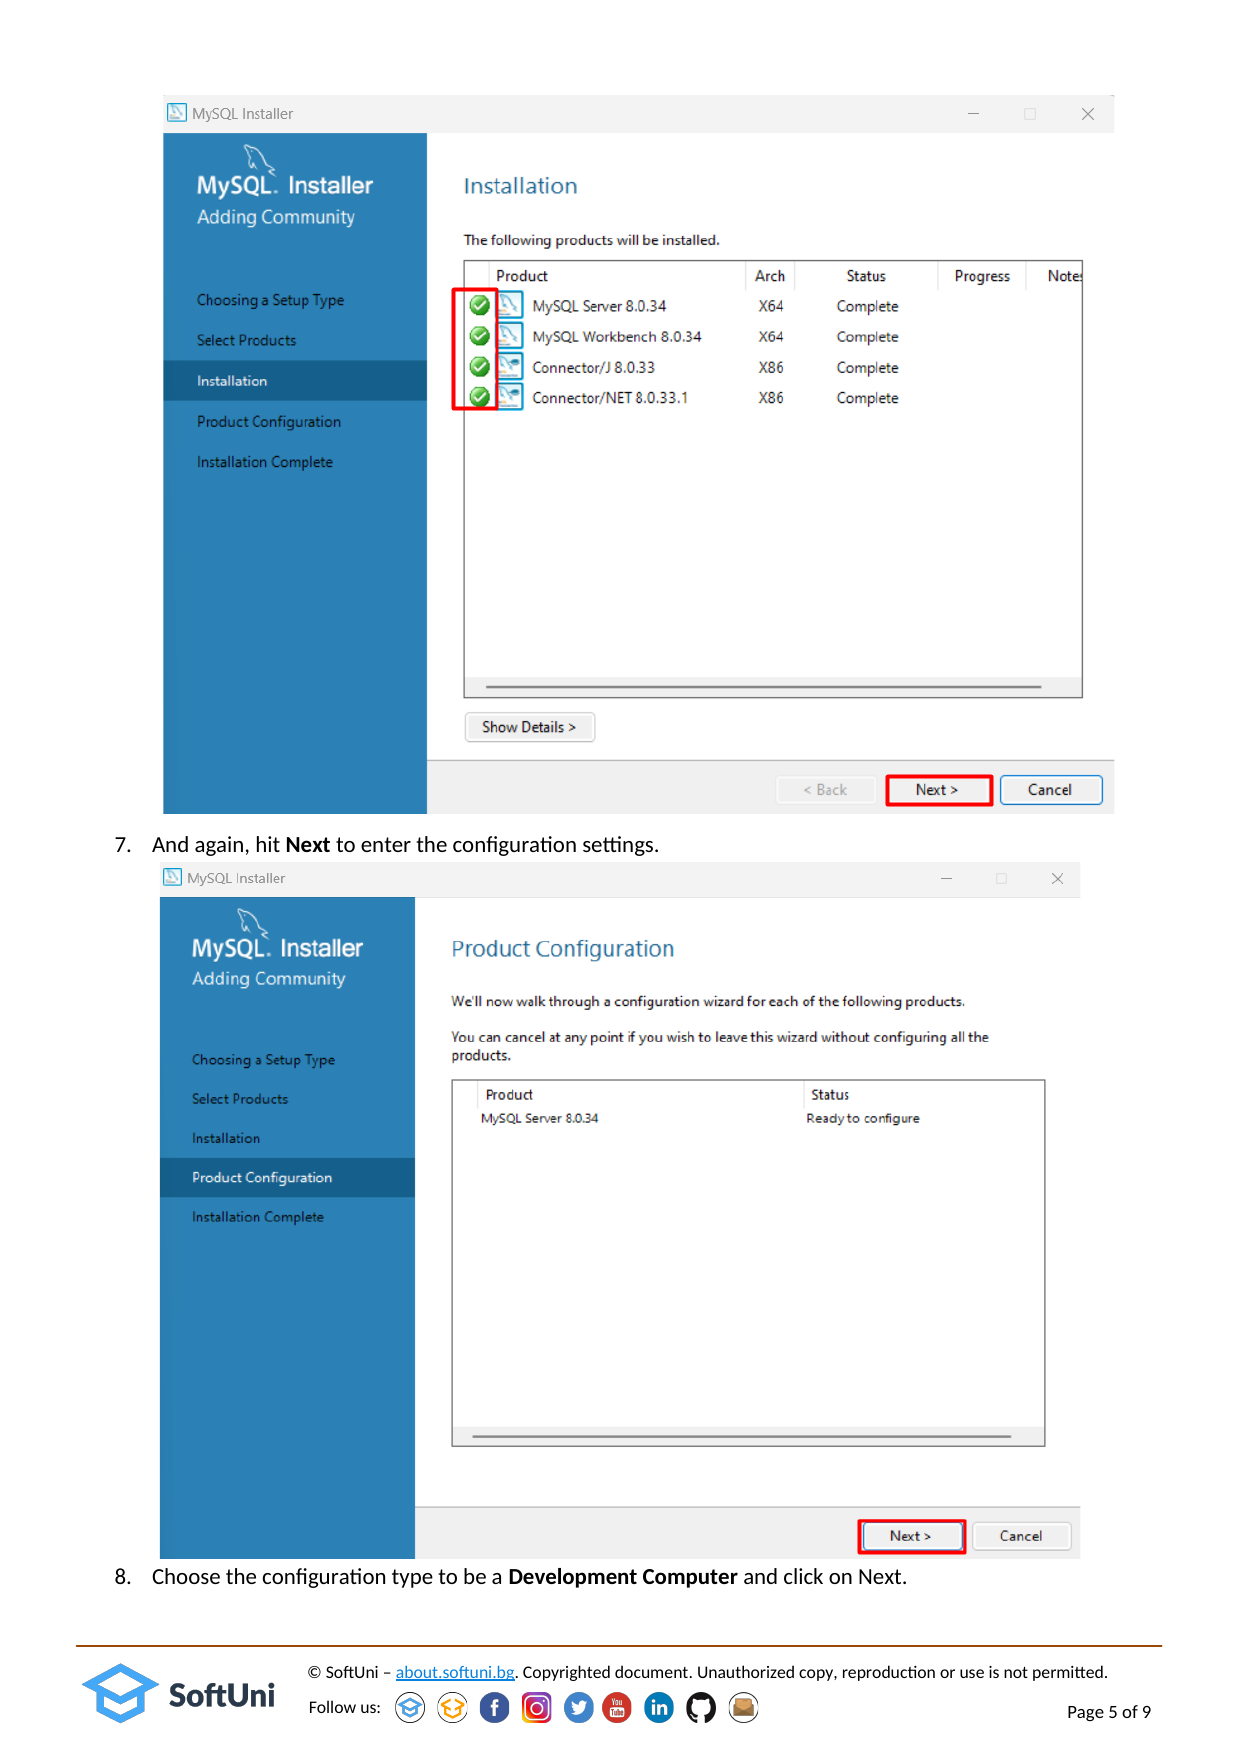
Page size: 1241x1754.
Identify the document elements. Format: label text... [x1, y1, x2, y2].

picture [564, 1692, 594, 1723]
picture [644, 1714, 653, 1723]
picture [75, 1658, 281, 1729]
picture [686, 1692, 716, 1723]
picture [644, 1692, 653, 1701]
list Choose the configuration type to be a Development Computer and click on Next. [114, 1562, 1163, 1590]
picture [658, 1705, 667, 1714]
picture [665, 1692, 674, 1701]
picture [479, 1692, 510, 1723]
list And again, hit Next to enter the configuration settings. [114, 830, 1163, 858]
picture [522, 1692, 552, 1723]
picture [395, 1692, 425, 1723]
picture [728, 1692, 759, 1723]
picture [665, 1714, 674, 1723]
picture [159, 862, 1081, 1559]
picture [602, 1692, 632, 1723]
picture [437, 1692, 468, 1723]
picture [163, 95, 1115, 814]
